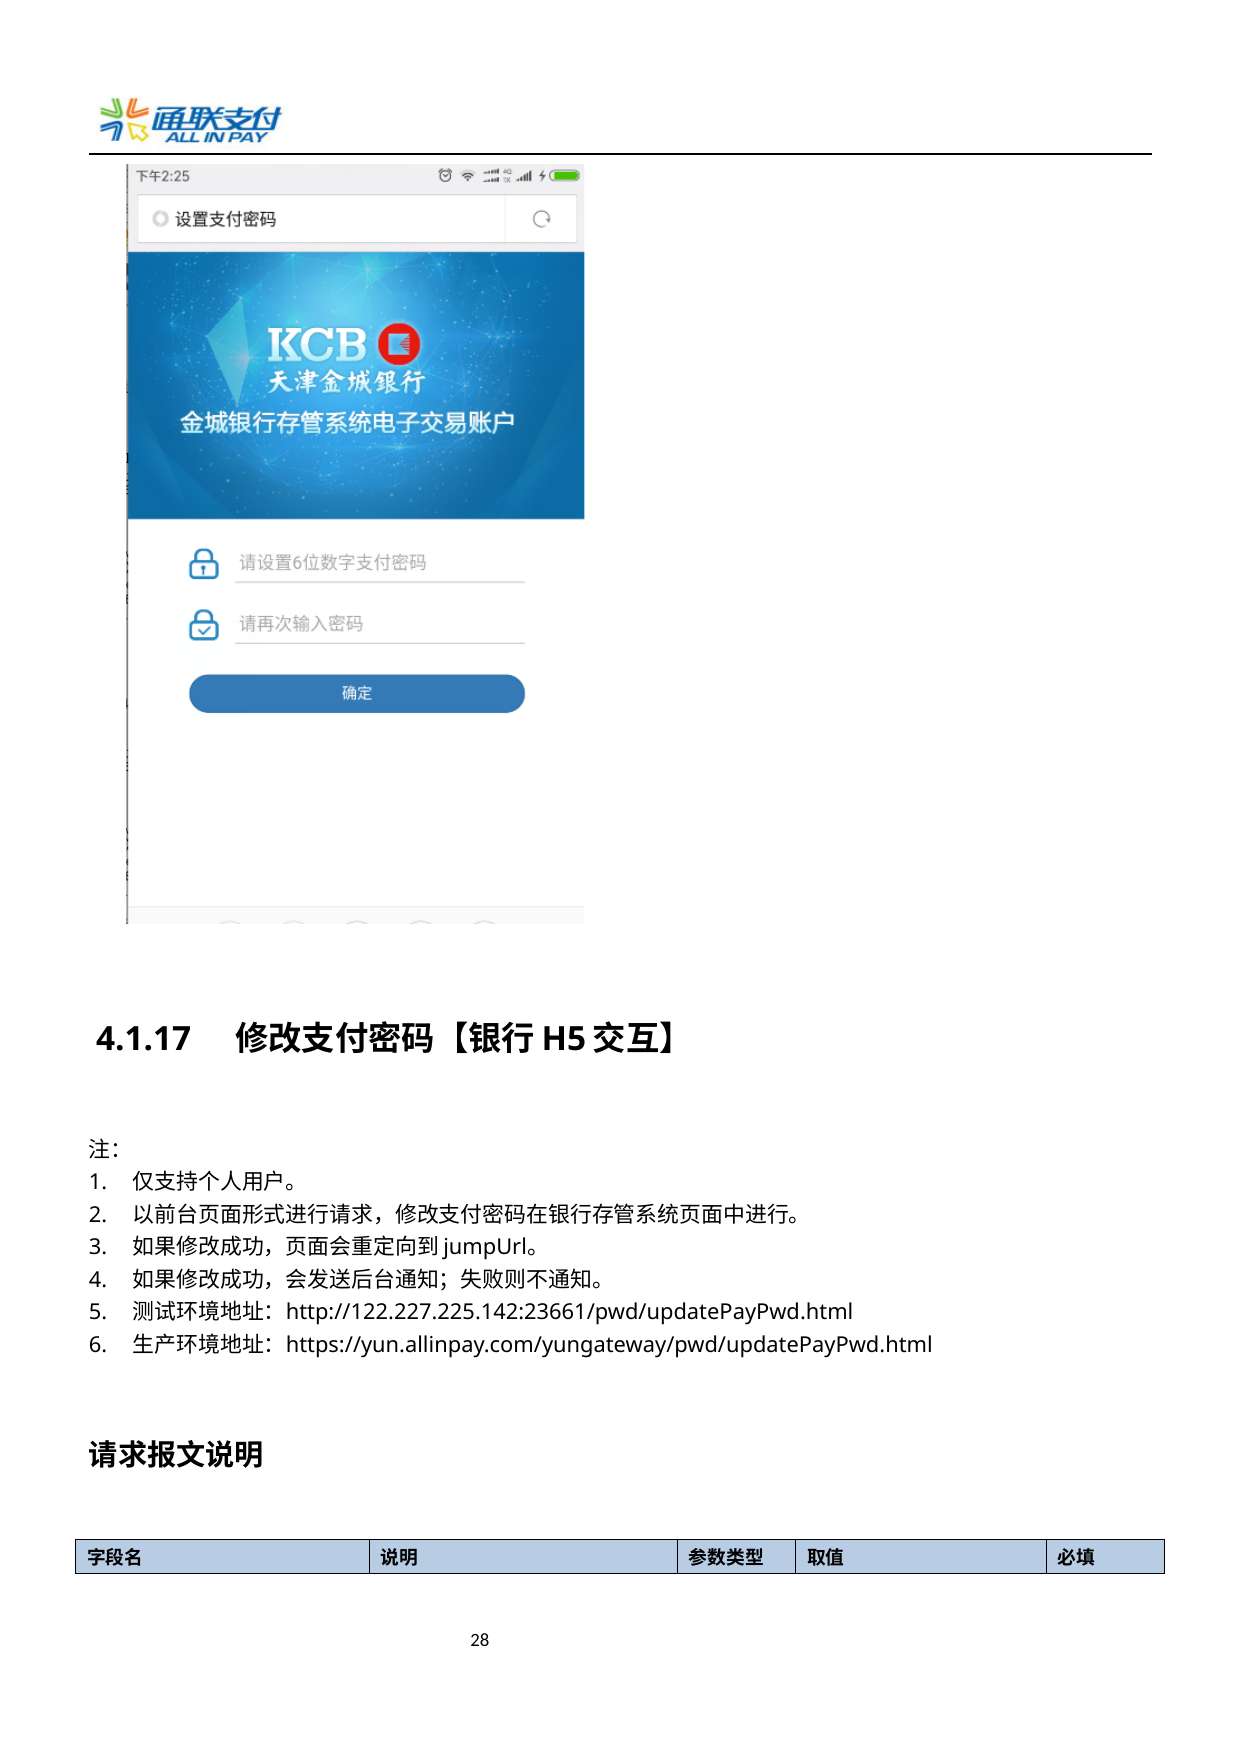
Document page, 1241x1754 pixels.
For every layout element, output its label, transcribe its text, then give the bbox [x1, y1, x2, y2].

list 仅支持个人用户。 [89, 1164, 1152, 1196]
subtitle 请求报文说明 [89, 1421, 1152, 1486]
picture [88, 88, 291, 152]
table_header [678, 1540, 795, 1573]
picture [126, 164, 585, 924]
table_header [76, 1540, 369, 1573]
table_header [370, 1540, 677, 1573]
list 如果修改成功，页面会重定向到jumpUrl。 [89, 1229, 1152, 1261]
text 注： [89, 1131, 1152, 1164]
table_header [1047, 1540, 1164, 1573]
list 生产环境地址：https://yun.allinpay.com/yungateway/pwd/updatePayPwd.html [89, 1326, 1152, 1359]
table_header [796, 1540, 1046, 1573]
list 如果修改成功，会发送后台通知；失败则不通知。 [89, 1261, 1152, 1294]
subtitle 修改支付密码【银行H5交互】 [191, 1004, 1152, 1069]
list 测试环境地址：http://122.227.225.142:23661/pwd/updatePayPwd.html [89, 1294, 1152, 1326]
list 以前台页面形式进行请求，修改支付密码在银行存管系统页面中进行。 [89, 1196, 1152, 1229]
